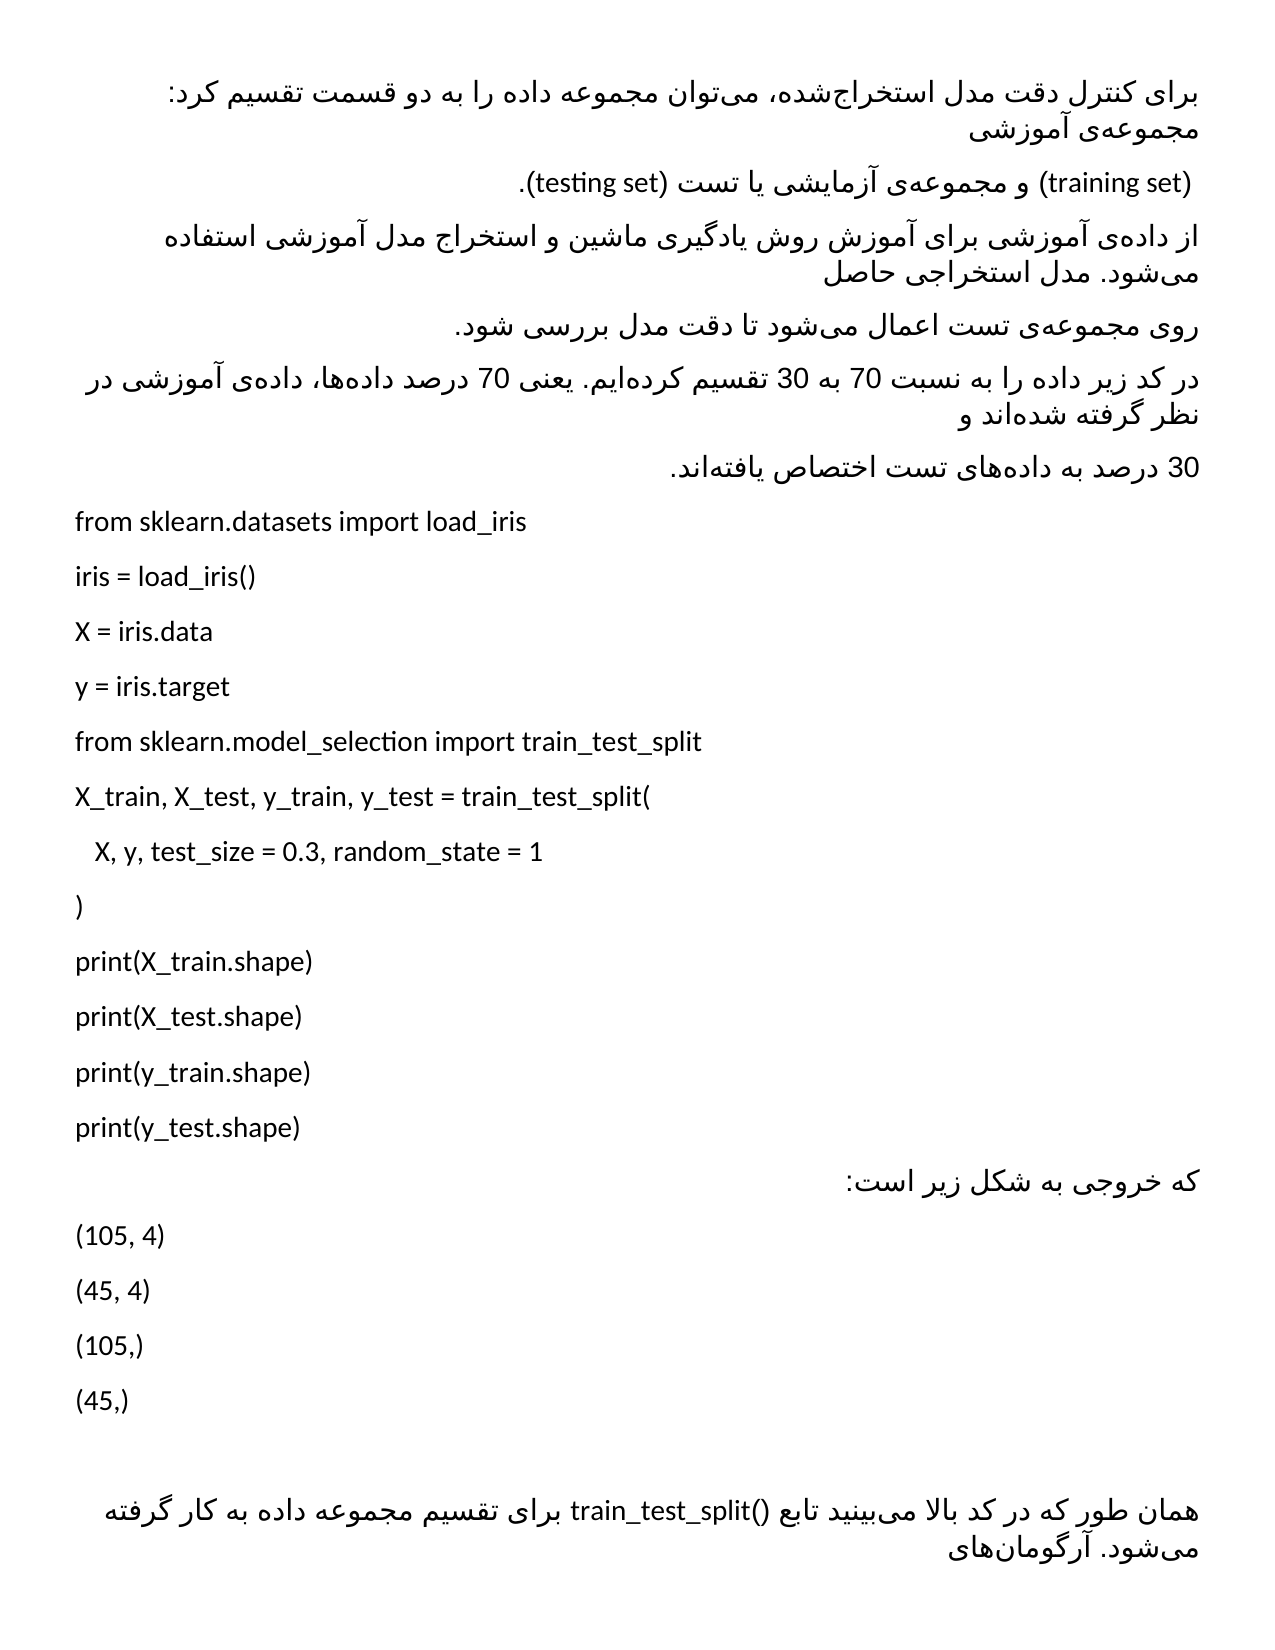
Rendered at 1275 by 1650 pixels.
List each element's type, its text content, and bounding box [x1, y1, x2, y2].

text برای کنترل دقت مدل استخراج‌شده، می‌توان مجموعه داده را به دو قسمت تقسیم کرد: مجموعه‌ی آموزشی [75, 75, 1200, 145]
text (45, 4) [75, 1272, 1200, 1307]
text (45,) [75, 1382, 1200, 1418]
text print(X_test.shape) [75, 998, 1200, 1034]
text (105,) [75, 1327, 1200, 1362]
text که خروجی به شکل زیر است: [75, 1164, 1200, 1197]
text print(y_test.shape) [75, 1109, 1200, 1144]
text همان طور که در کد بالا می‌بینید تابع ()train_test_split برای تقسیم مجموعه داده به کار گرفته می‌شود. آرگومان‌های [75, 1492, 1200, 1564]
text X, y, test_size = 0.3, random_state = 1 [75, 833, 1200, 869]
text (training set) و مجموعه‌ی آزمایشی یا تست (testing set). [75, 164, 1200, 199]
text print(y_train.shape) [75, 1054, 1200, 1089]
text (105, 4) [75, 1217, 1200, 1252]
text در کد زیر داده را به نسبت 70 به 30 تقسیم کرده‌ایم. یعنی 70 درصد داده‌ها، داده‌ی آموزشی در نظر گرفته شده‌اند و [75, 361, 1200, 431]
text y = iris.target [75, 668, 1200, 703]
text from sklearn.datasets import load_iris [75, 503, 1200, 538]
text از داده‌ی آموزشی برای آموزش روش یادگیری ماشین و استخراج مدل آموزشی استفاده می‌شود. مدل استخراجی حاصل [75, 219, 1200, 289]
text ) [75, 888, 1200, 924]
text 30 درصد به داده‌های تست اختصاص یافته‌اند. [75, 450, 1200, 483]
text روی مجموعه‌ی تست اعمال می‌شود تا دقت مدل بررسی شود. [75, 308, 1200, 342]
text X_train, X_test, y_train, y_test = train_test_split( [75, 778, 1200, 814]
text print(X_train.shape) [75, 943, 1200, 979]
text from sklearn.model_selection import train_test_split [75, 723, 1200, 759]
text X = iris.data [75, 613, 1200, 648]
text iris = load_iris() [75, 558, 1200, 593]
